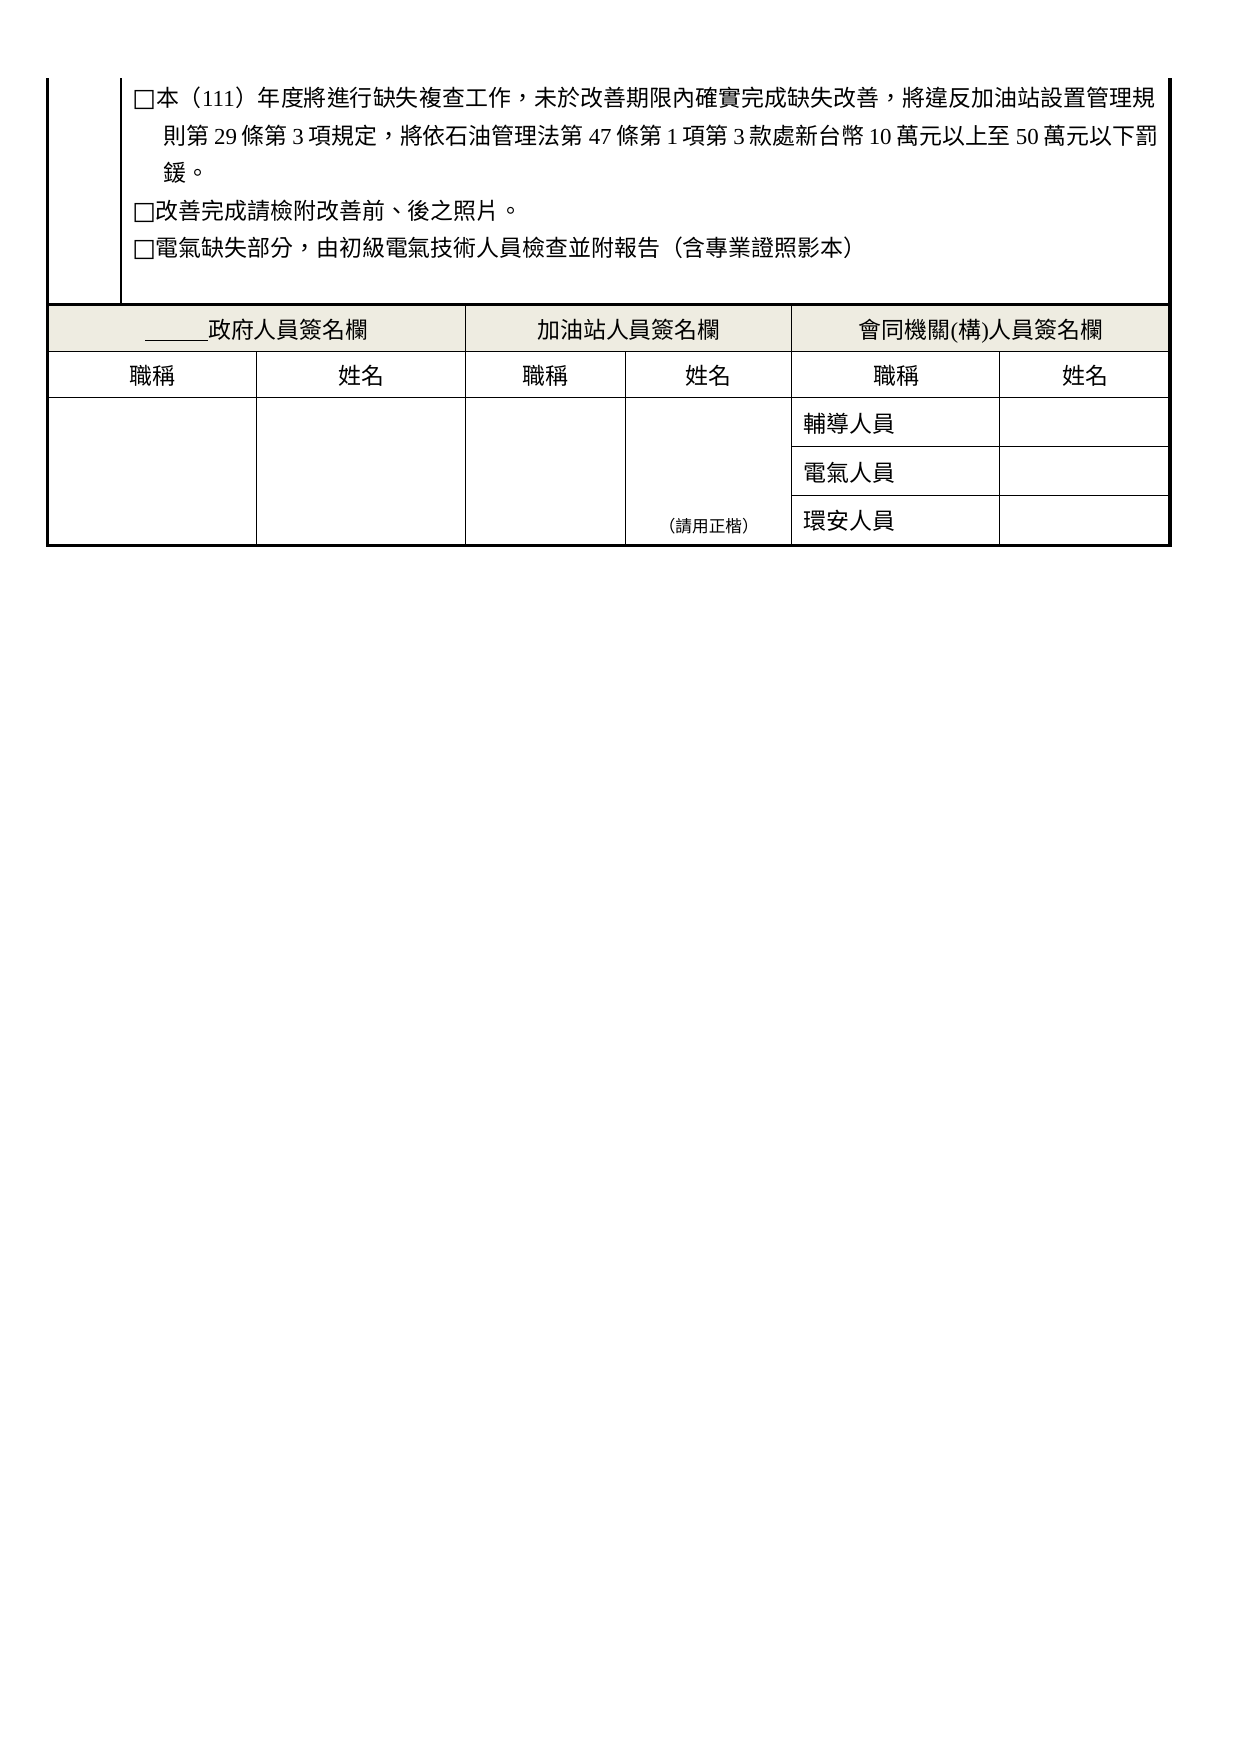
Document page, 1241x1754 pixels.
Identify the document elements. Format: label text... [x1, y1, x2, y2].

table_cell （請用正楷） [626, 398, 791, 543]
table_cell 職稱 [792, 352, 999, 397]
table_cell 姓名 [257, 352, 465, 397]
table_cell 政府人員簽名欄 [49, 306, 465, 351]
table_cell 環安人員 [792, 496, 999, 543]
table_cell 姓名 [1000, 352, 1168, 397]
table_cell 電氣人員 [792, 447, 999, 495]
table_cell □電氣缺失部分，由初級電氣技術人員檢查並附報告（含專業證照影本） [122, 228, 1168, 303]
table_cell 輔導人員 [792, 398, 999, 446]
table_cell [49, 398, 256, 543]
table_cell 加油站人員簽名欄 [466, 306, 791, 351]
table_cell 姓名 [626, 352, 791, 397]
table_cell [122, 78, 1168, 191]
table_cell [1000, 447, 1168, 495]
table_cell [1000, 398, 1168, 446]
table_cell [466, 398, 625, 543]
table_cell [257, 398, 465, 543]
table_cell 職稱 [49, 352, 256, 397]
table_cell [1000, 496, 1168, 543]
table_cell □改善完成請檢附改善前、後之照片。 [122, 191, 1168, 228]
table_cell 職稱 [466, 352, 625, 397]
table_cell 會同機關(構)人員簽名欄 [792, 306, 1168, 351]
